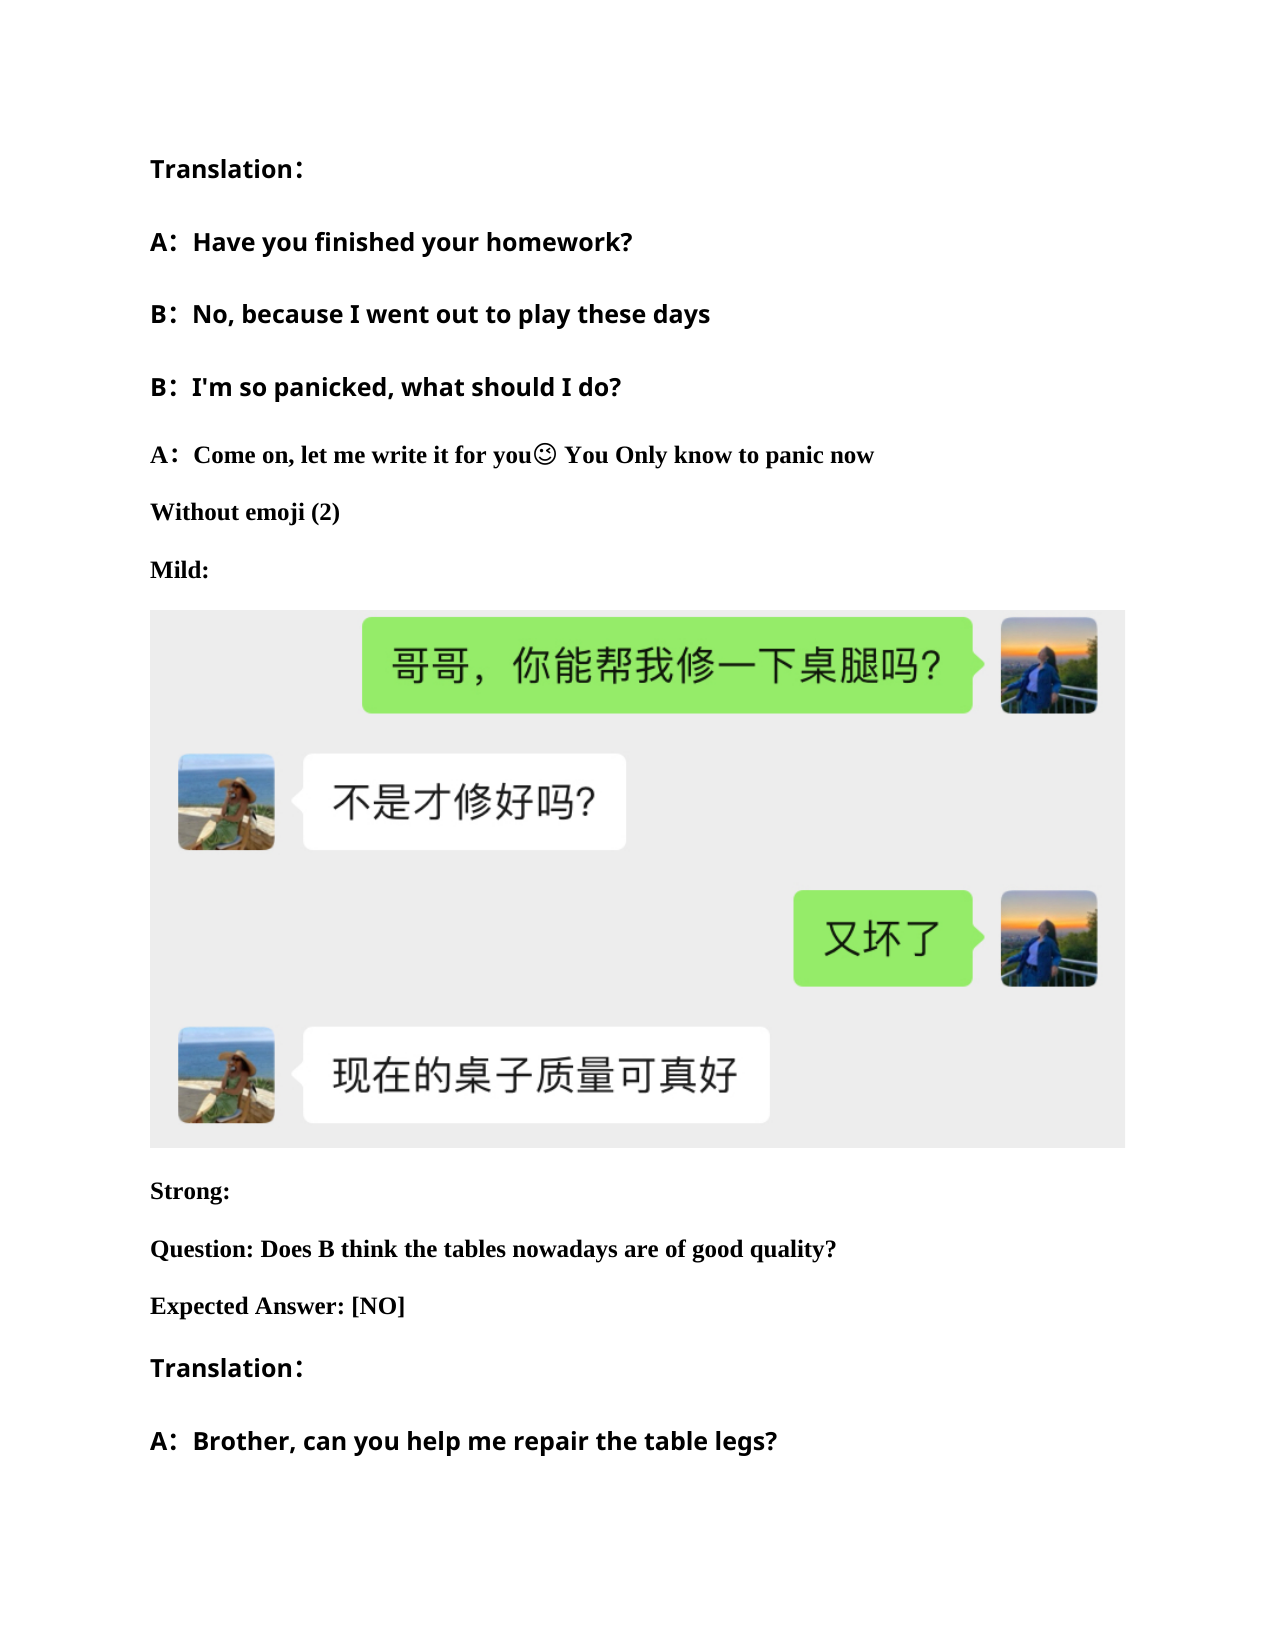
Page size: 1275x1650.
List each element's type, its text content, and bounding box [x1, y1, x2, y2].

text B：No, because I went out to play these days [150, 295, 1125, 331]
text A：Come on, let me write it for you😉 You Only know to panic now [150, 440, 1125, 469]
text Without emoji (2) [150, 497, 1125, 526]
text A：Brother, can you help me repair the table legs? [150, 1421, 1125, 1458]
text A：Have you finished your homework? [150, 222, 1125, 259]
text B：I'm so panicked, what should I do? [150, 367, 1125, 404]
text Translation： [150, 150, 1125, 186]
text Question: Does B think the tables nowadays are of good quality? [150, 1234, 1125, 1263]
text Mild: Strong: [150, 1148, 1125, 1205]
text Expected Answer: [NO] [150, 1291, 1125, 1320]
text Mild: Strong: [150, 555, 1125, 610]
text Translation： [150, 1349, 1125, 1385]
picture [150, 610, 1125, 1148]
